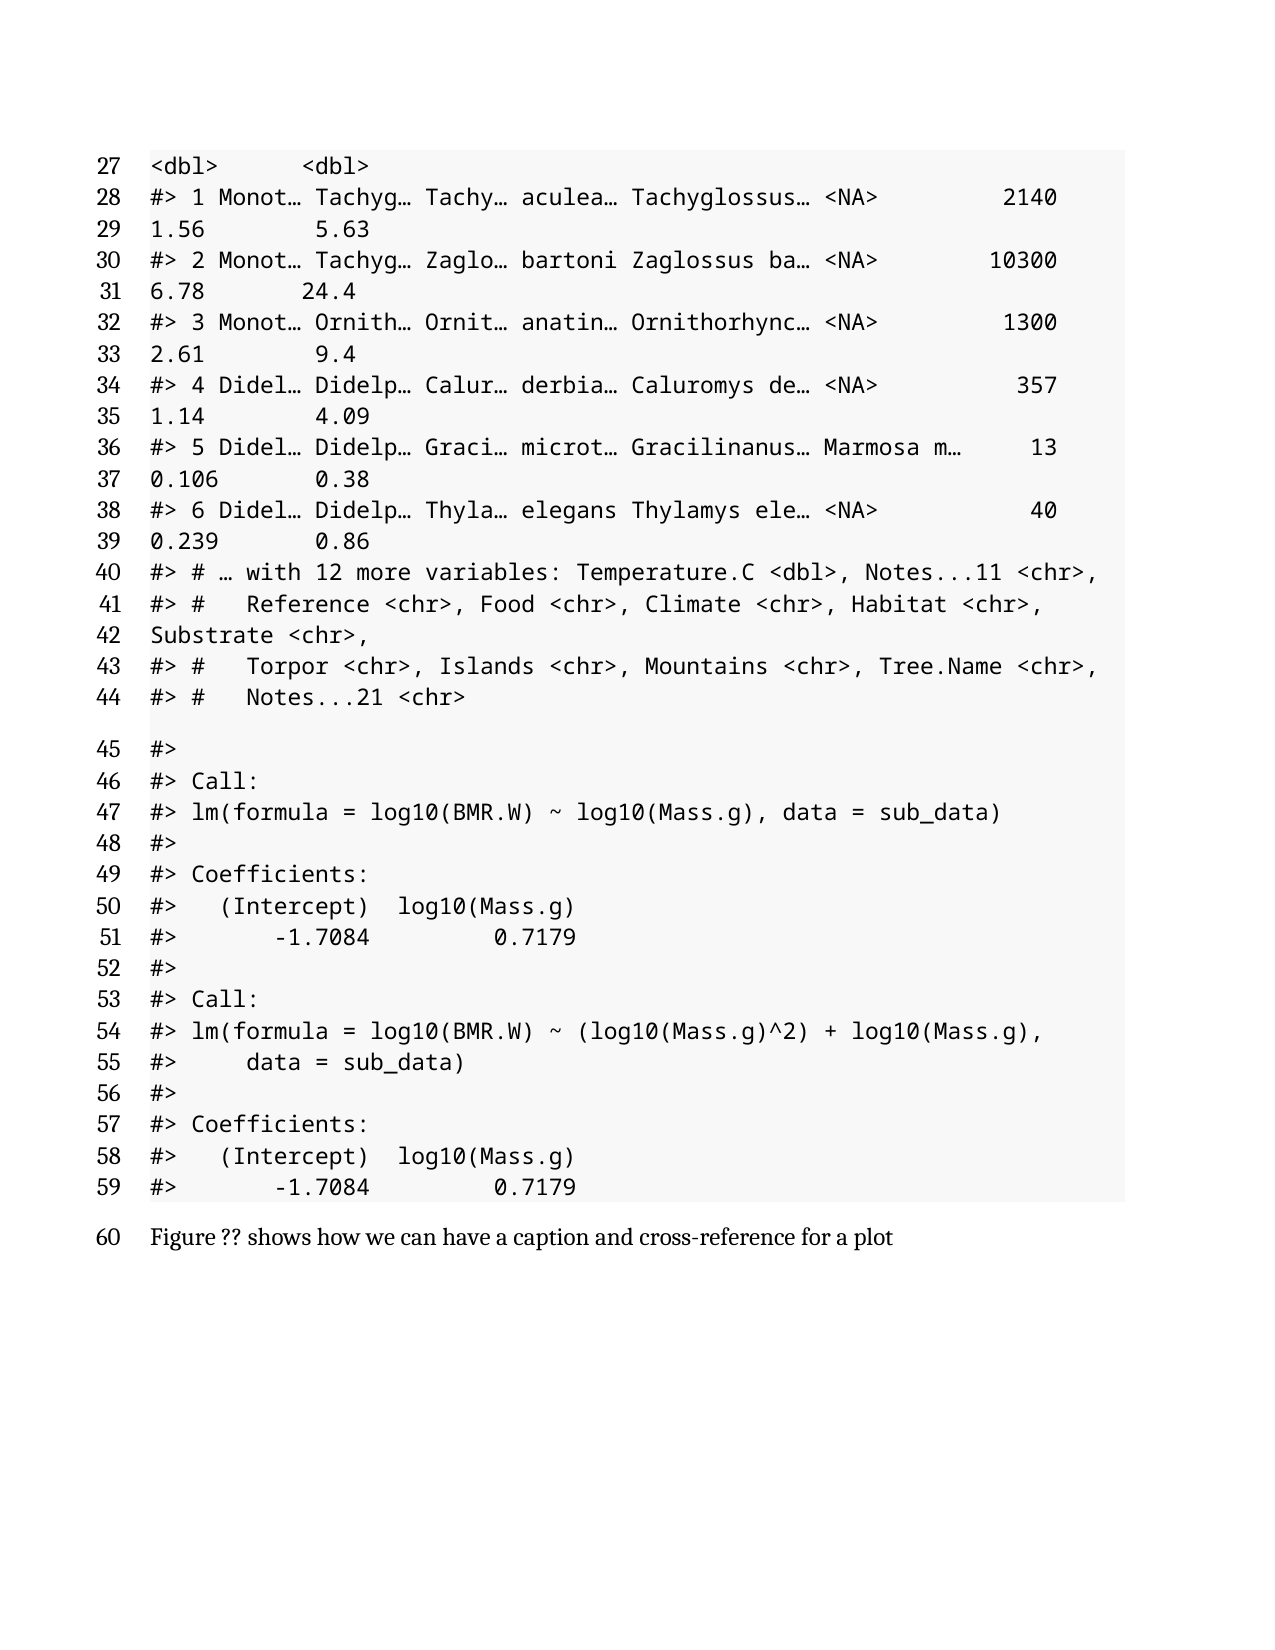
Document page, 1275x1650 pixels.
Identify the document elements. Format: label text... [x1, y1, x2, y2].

text #> #> Call: #> lm(formula = log10(BMR.W) ~ log10(Mass.g), data = sub_data) #> #> Coefficients: #> (Intercept) log10(Mass.g) #> -1.7084 0.7179 #> #> Call: #> lm(formula = log10(BMR.W) ~ (log10(Mass.g)^2) + log10(Mass.g), #> data = sub_data) #> #> Coefficients: #> (Intercept) log10(Mass.g) #> -1.7084 0.7179 [150, 733, 1125, 1202]
text Figure ?? shows how we can have a caption and cross-reference for a plot [150, 1223, 1125, 1252]
